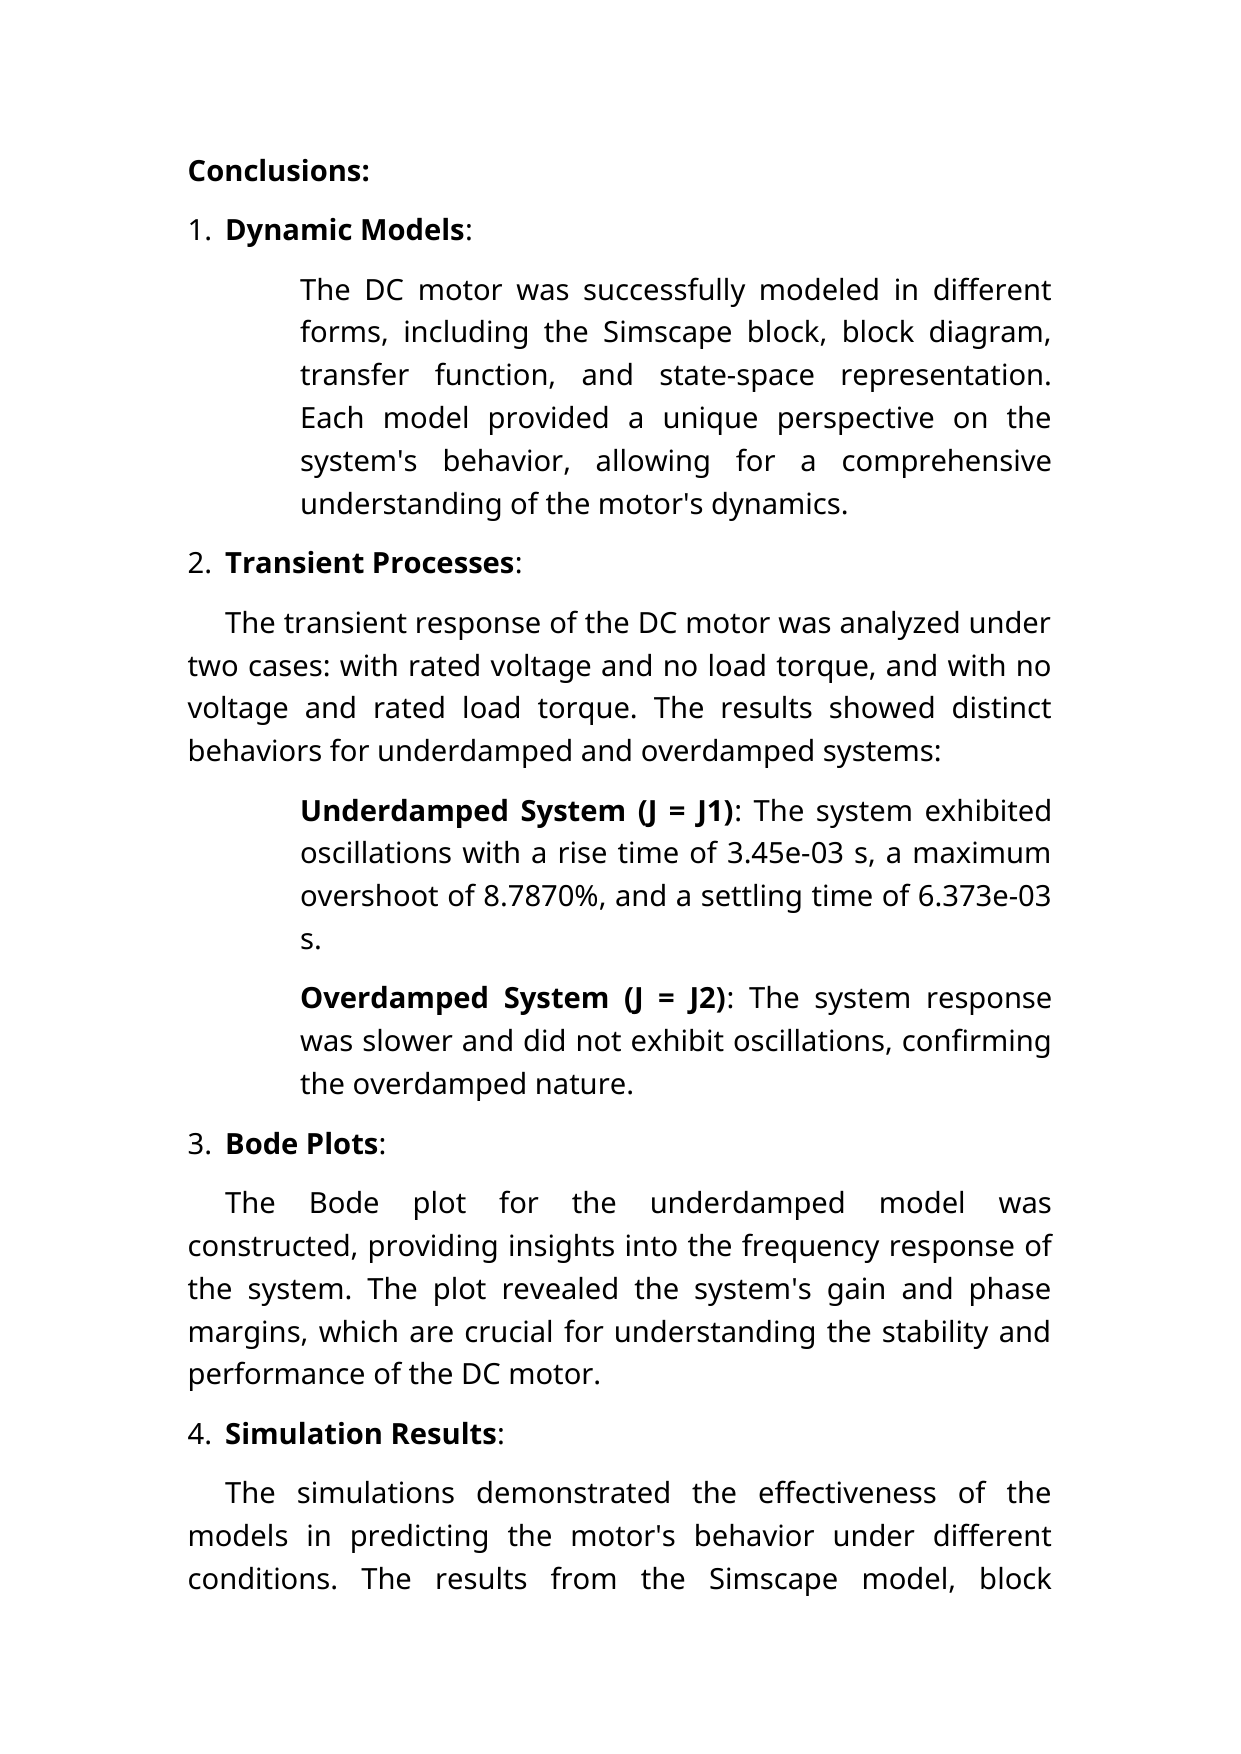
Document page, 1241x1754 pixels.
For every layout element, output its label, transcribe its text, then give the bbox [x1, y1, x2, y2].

list Bode Plots: [187, 1123, 1053, 1163]
text Conclusions: [187, 150, 1053, 190]
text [187, 1473, 1053, 1598]
text The DC motor was successfully modeled in different forms, including the Simscape block, block diagram, transfer function, and state-space representation. Each model provided a unique perspective on the system's behavior, allowing for a comprehensive understanding of the motor's dynamics. [300, 269, 1053, 523]
text Overdamped System (J = J2): The system response was slower and did not exhibit oscillations, confirming the overdamped nature. [300, 978, 1053, 1103]
list Dynamic Models: [187, 209, 1053, 249]
list Transient Processes: [187, 542, 1053, 582]
text The transient response of the DC motor was analyzed under two cases: with rated voltage and no load torque, and with no voltage and rated load torque. The results showed distinct behaviors for underdamped and overdamped systems: [187, 602, 1053, 770]
text Underdamped System (J = J1): The system exhibited oscillations with a rise time of 3.45e-03 s, a maximum overshoot of 8.7870%, and a settling time of 6.373e-03 s. [300, 790, 1053, 958]
text The Bode plot for the underdamped model was constructed, providing insights into the frequency response of the system. The plot revealed the system's gain and phase margins, which are crucial for understanding the stability and performance of the DC motor. [187, 1182, 1053, 1393]
list Simulation Results: [187, 1413, 1053, 1453]
